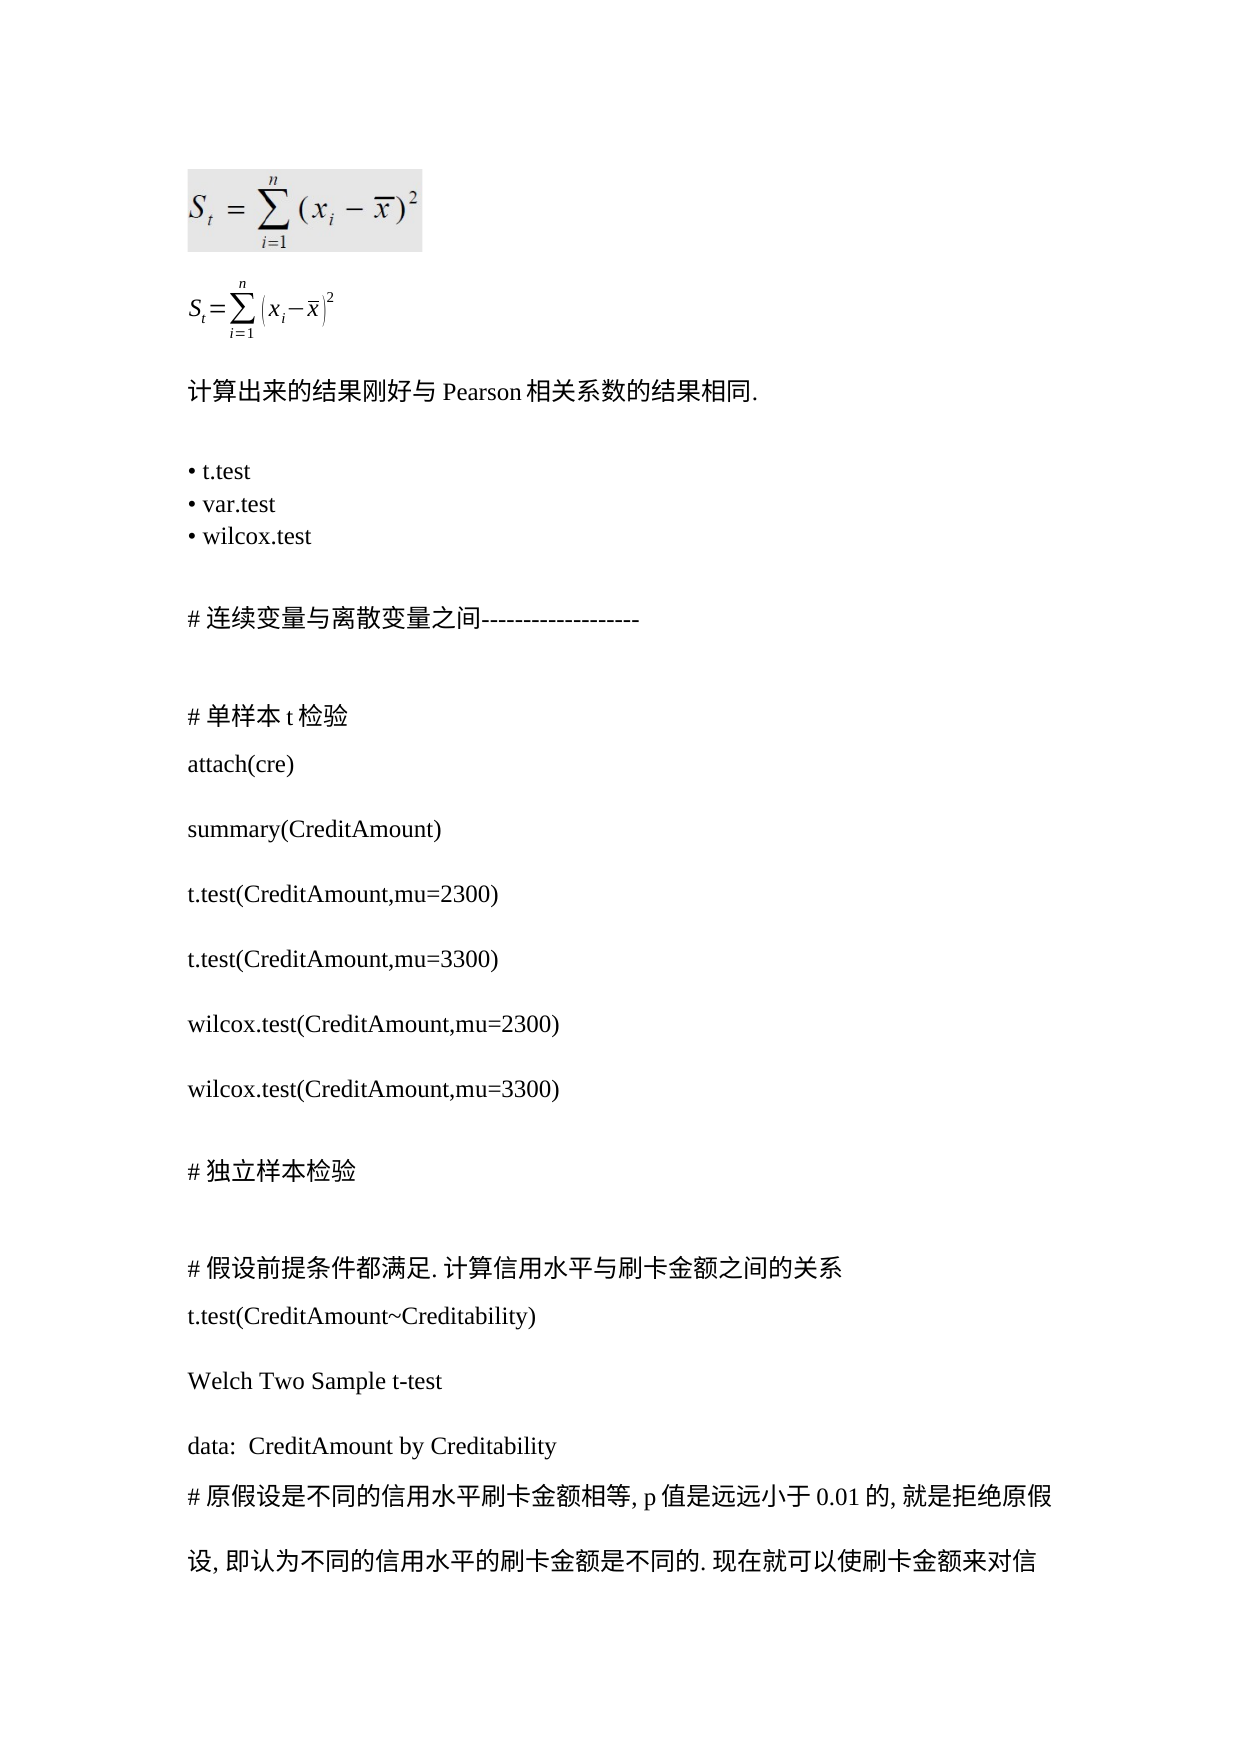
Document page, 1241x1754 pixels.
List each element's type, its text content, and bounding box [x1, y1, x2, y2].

text # 独立样本检验 [187, 1137, 1053, 1202]
text • var.test [187, 487, 1053, 519]
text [187, 1462, 1053, 1592]
text 计算出来的结果刚好与Pearson相关系数的结果相同. [187, 357, 1053, 422]
text wilcox.test(CreditAmount,mu=2300) [187, 1007, 1053, 1039]
text t.test(CreditAmount,mu=3300) [187, 942, 1053, 974]
text Welch Two Sample t-test [187, 1364, 1053, 1397]
text attach(cre) [187, 747, 1053, 779]
text # 单样本t检验 [187, 682, 1053, 747]
text # 假设前提条件都满足. 计算信用水平与刷卡金额之间的关系 [187, 1234, 1053, 1299]
text wilcox.test(CreditAmount,mu=3300) [187, 1072, 1053, 1104]
picture [187, 169, 423, 252]
text data: CreditAmount by Creditability [187, 1429, 1053, 1462]
text t.test(CreditAmount~Creditability) [187, 1299, 1053, 1332]
text t.test(CreditAmount,mu=2300) [187, 877, 1053, 909]
text # 连续变量与离散变量之间------------------- [187, 584, 1053, 649]
text summary(CreditAmount) [187, 812, 1053, 844]
text • wilcox.test [187, 519, 1053, 552]
text • t.test [187, 454, 1053, 487]
